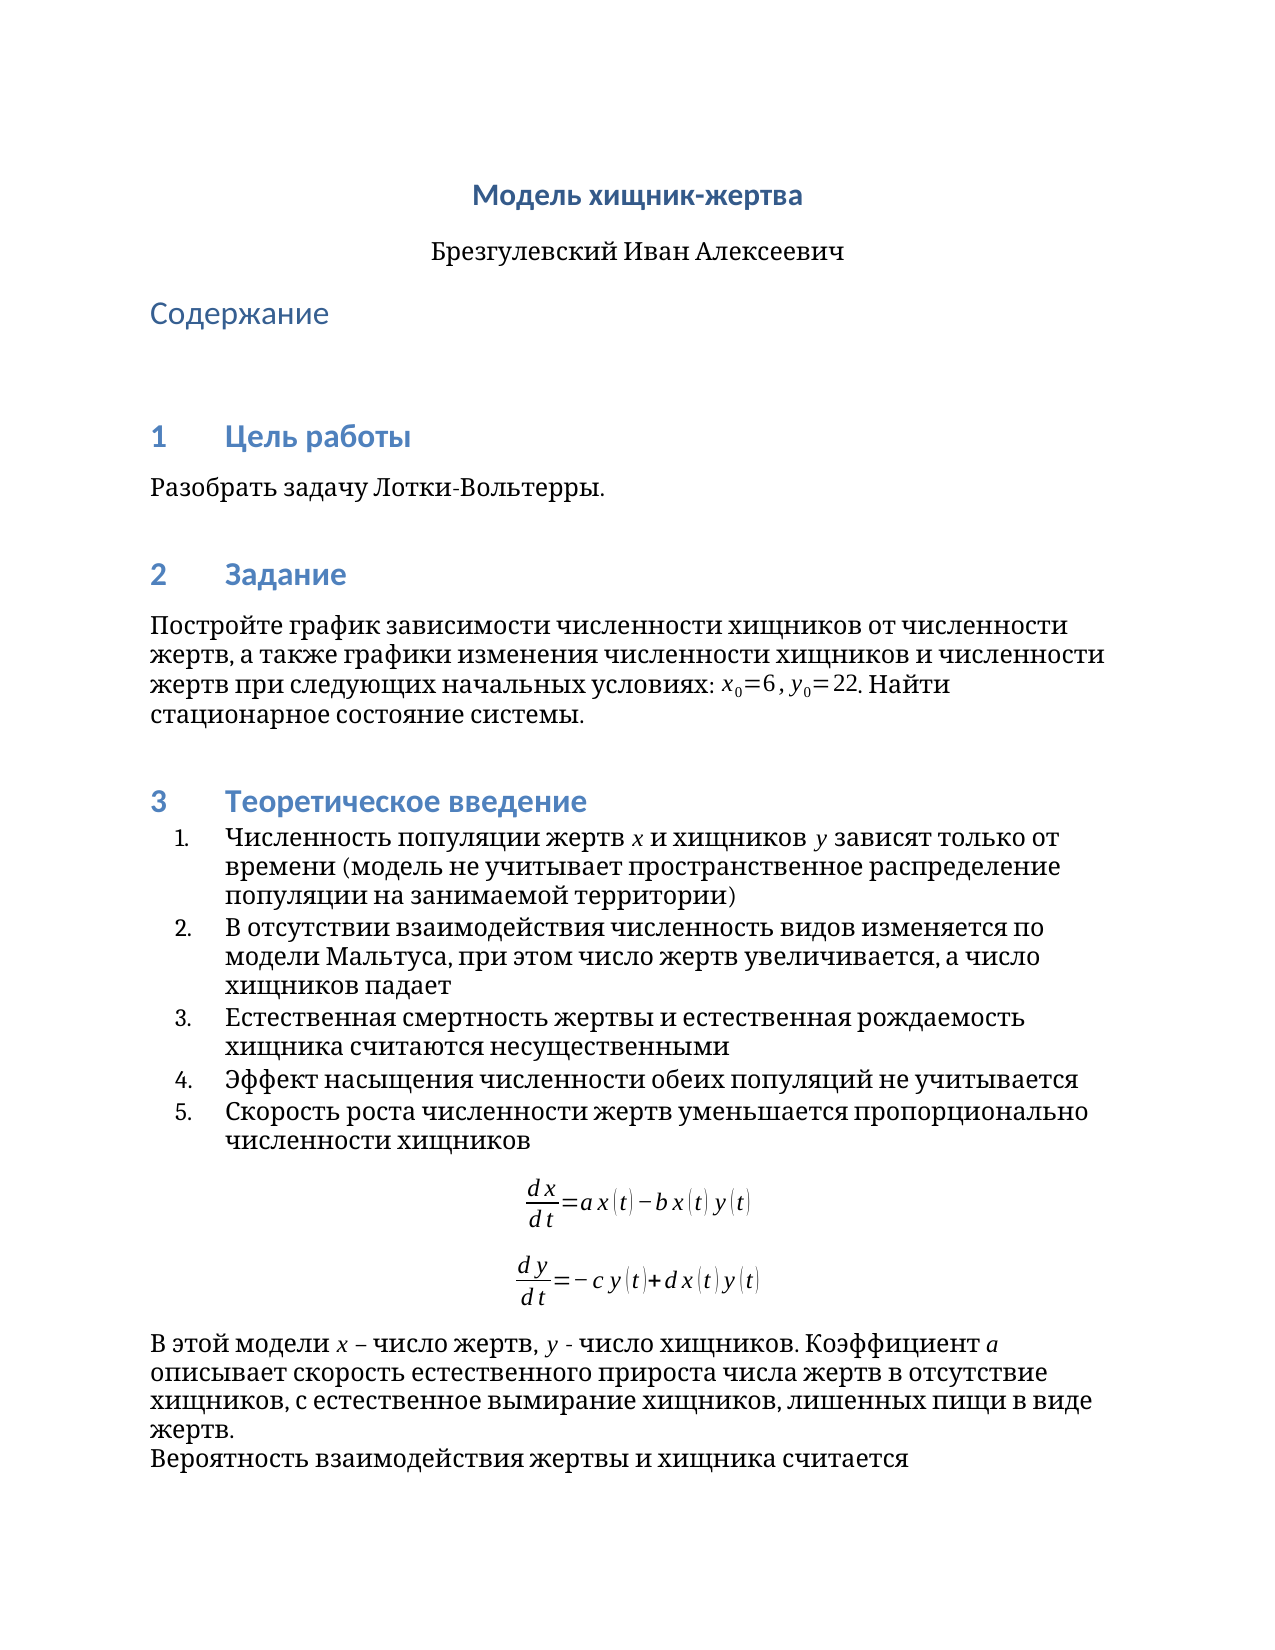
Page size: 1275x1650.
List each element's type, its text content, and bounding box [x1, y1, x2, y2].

subtitle 2 Задание [150, 553, 1125, 593]
subtitle 1 Цель работы [150, 414, 1125, 455]
text Разобрать задачу Лотки-Вольтерры. [150, 474, 1125, 503]
list Численность популяции жертв и хищников зависят только от времени (модель не учитывает пространственное распределение популяции на занимаемой территории) [175, 824, 1125, 911]
list Естественная смертность жертвы и естественная рождаемость хищника считаются несущественными [175, 1004, 1125, 1062]
subtitle 3 Теоретическое введение [150, 780, 1125, 821]
list Эффект насыщения численности обеих популяций не учитывается [175, 1066, 1125, 1094]
text Постройте график зависимости численности хищников от численности жертв, а также графики изменения численности хищников и численности жертв при следующих начальных условиях: . Найти стационарное состояние системы. [150, 612, 1125, 730]
list Скорость роста численности жертв уменьшается пропорционально численности хищников [175, 1098, 1125, 1156]
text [150, 1330, 1125, 1473]
list В отсутствии взаимодействия численность видов изменяется по модели Мальтуса, при этом число жертв увеличивается, а число хищников падает [175, 914, 1125, 1001]
subtitle Модель хищник-жертва [150, 175, 1125, 213]
text Брезгулевский Иван Алексеевич [150, 238, 1125, 267]
